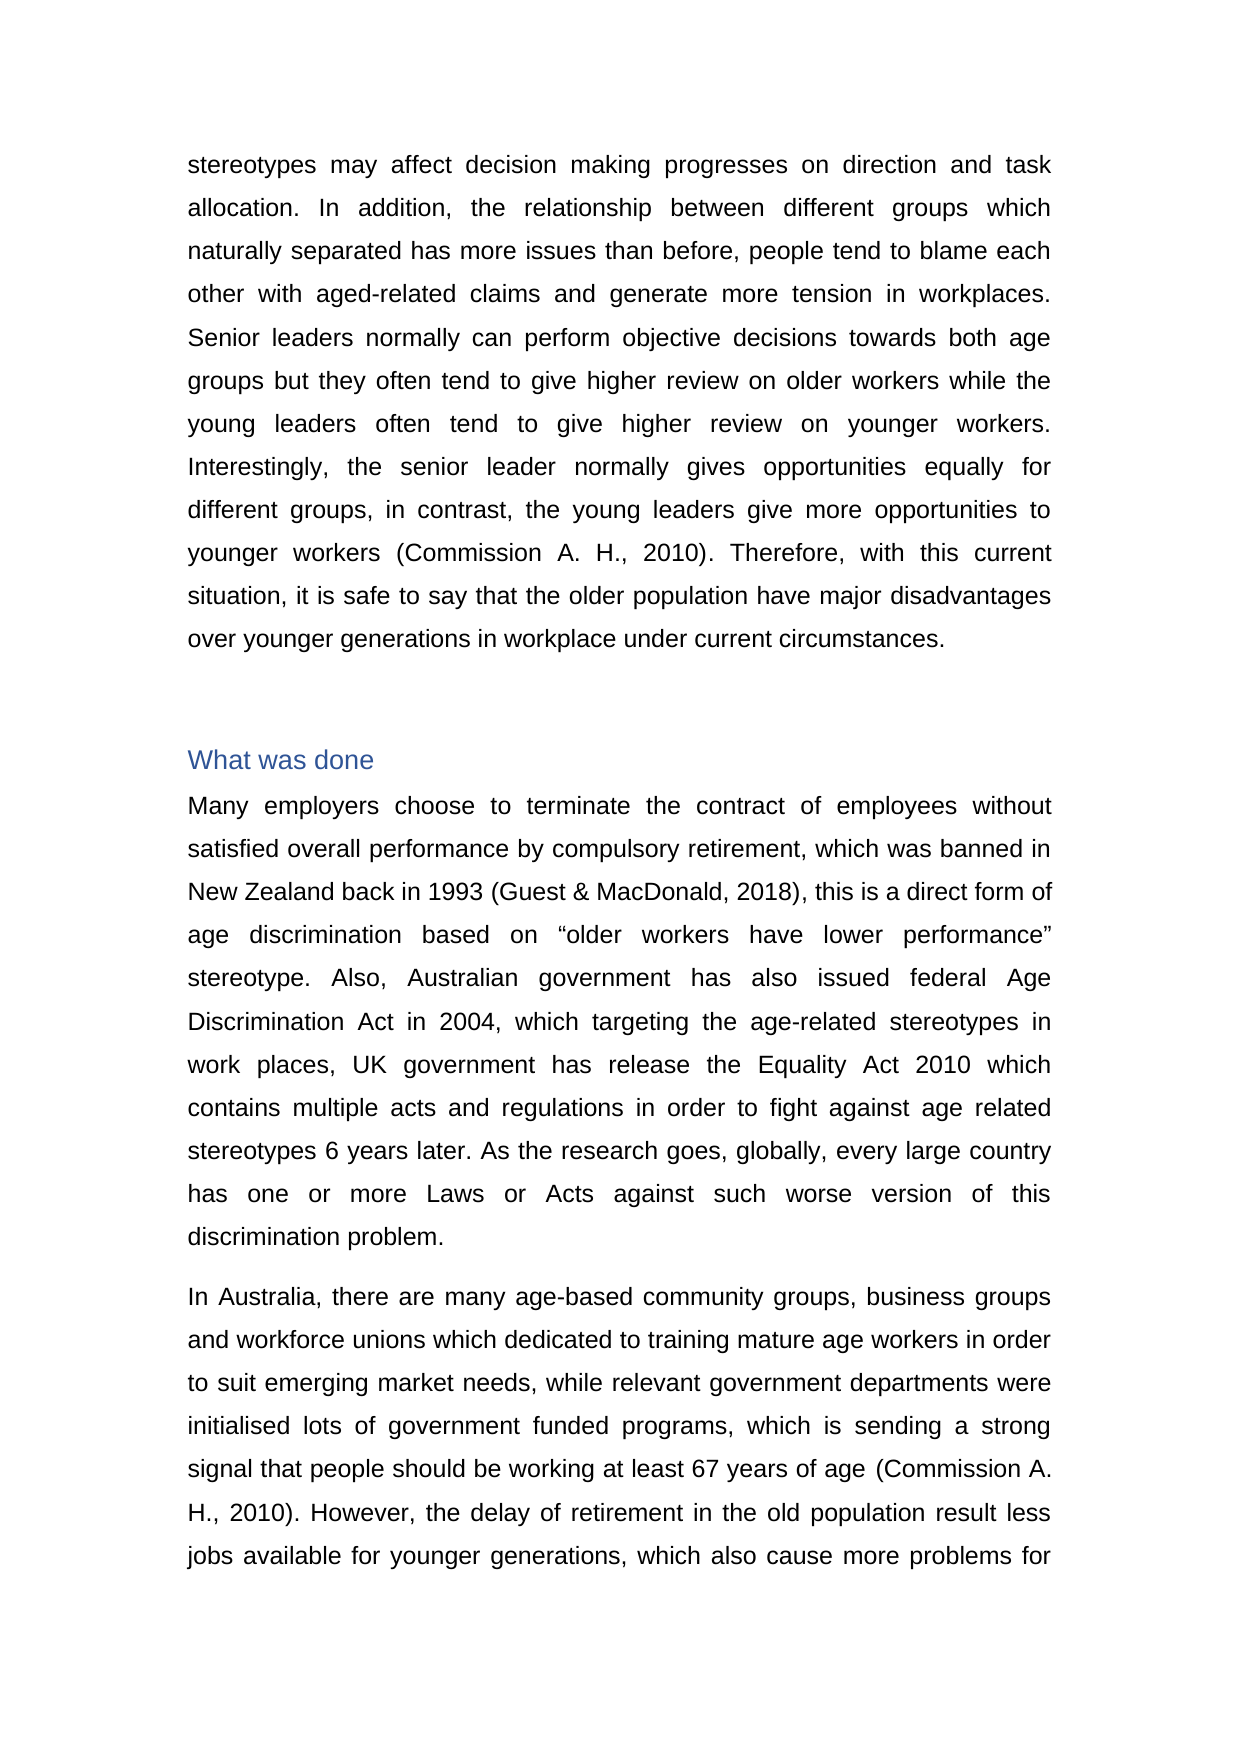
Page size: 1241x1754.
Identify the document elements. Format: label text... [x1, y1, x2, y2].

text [187, 150, 1053, 653]
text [187, 1282, 1053, 1569]
subtitle What was done [187, 744, 1053, 775]
text Many employers choose to terminate the contract of employees without satisfied overall performance by compulsory retirement, which was banned in New Zealand back in 1993, this is a direct form of age discrimination based on “older workers have lower performance” stereotype. Also, Australian government has also issued federal Age Discrimination Act in 2004, which targeting the age-related stereotypes in work places, UK government has release the Equality Act 2010 which contains multiple acts and regulations in order to fight against age related stereotypes 6 years later. As the research goes, globally, every large country has one or more Laws or Acts against such worse version of this discrimination problem. [187, 791, 1053, 1251]
